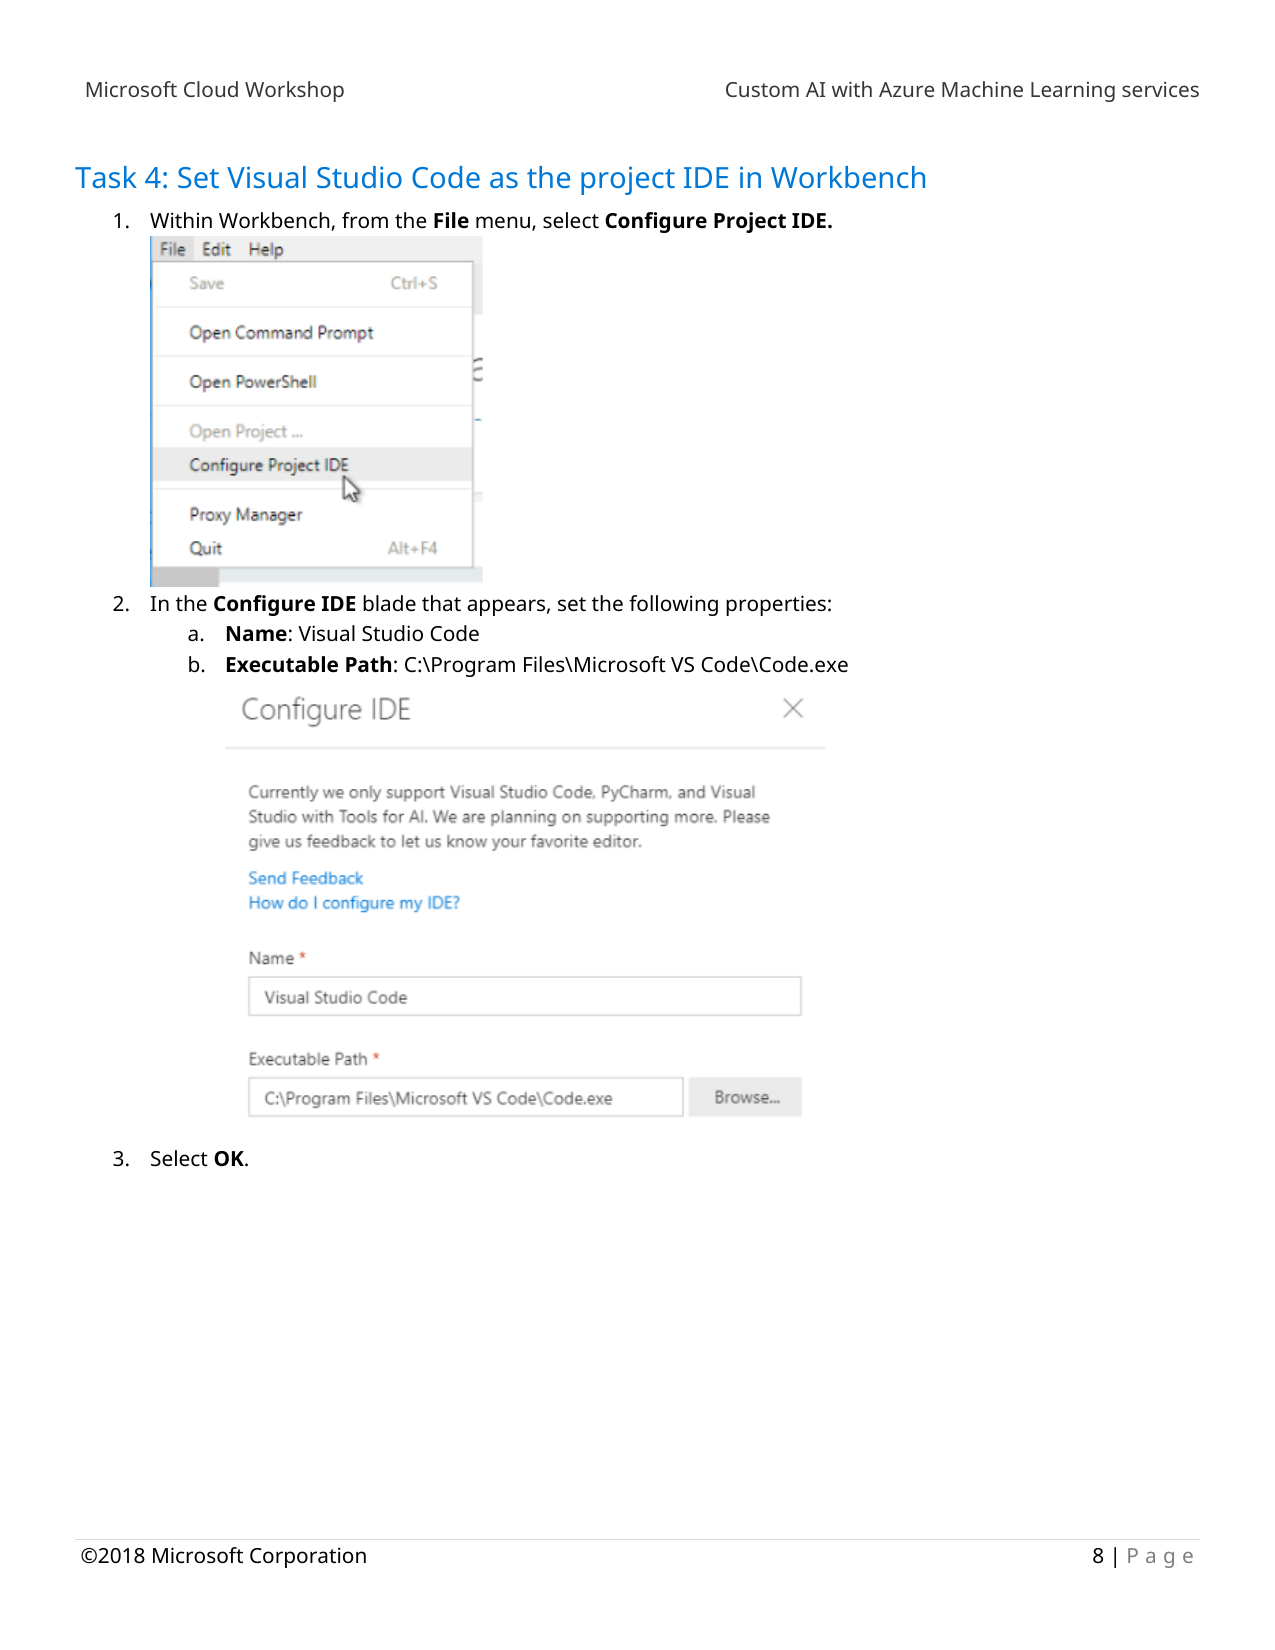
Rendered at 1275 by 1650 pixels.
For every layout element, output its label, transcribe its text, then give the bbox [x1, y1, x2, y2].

picture [225, 680, 826, 1142]
list Name: Visual Studio Code [187, 619, 1200, 648]
subtitle Task 4: Set Visual Studio Code as the project IDE in Workbench [75, 157, 1200, 197]
picture [150, 236, 483, 587]
list In the Configure IDE blade that appears, set the following properties: [112, 589, 1200, 617]
list Select OK. [112, 1144, 1200, 1172]
